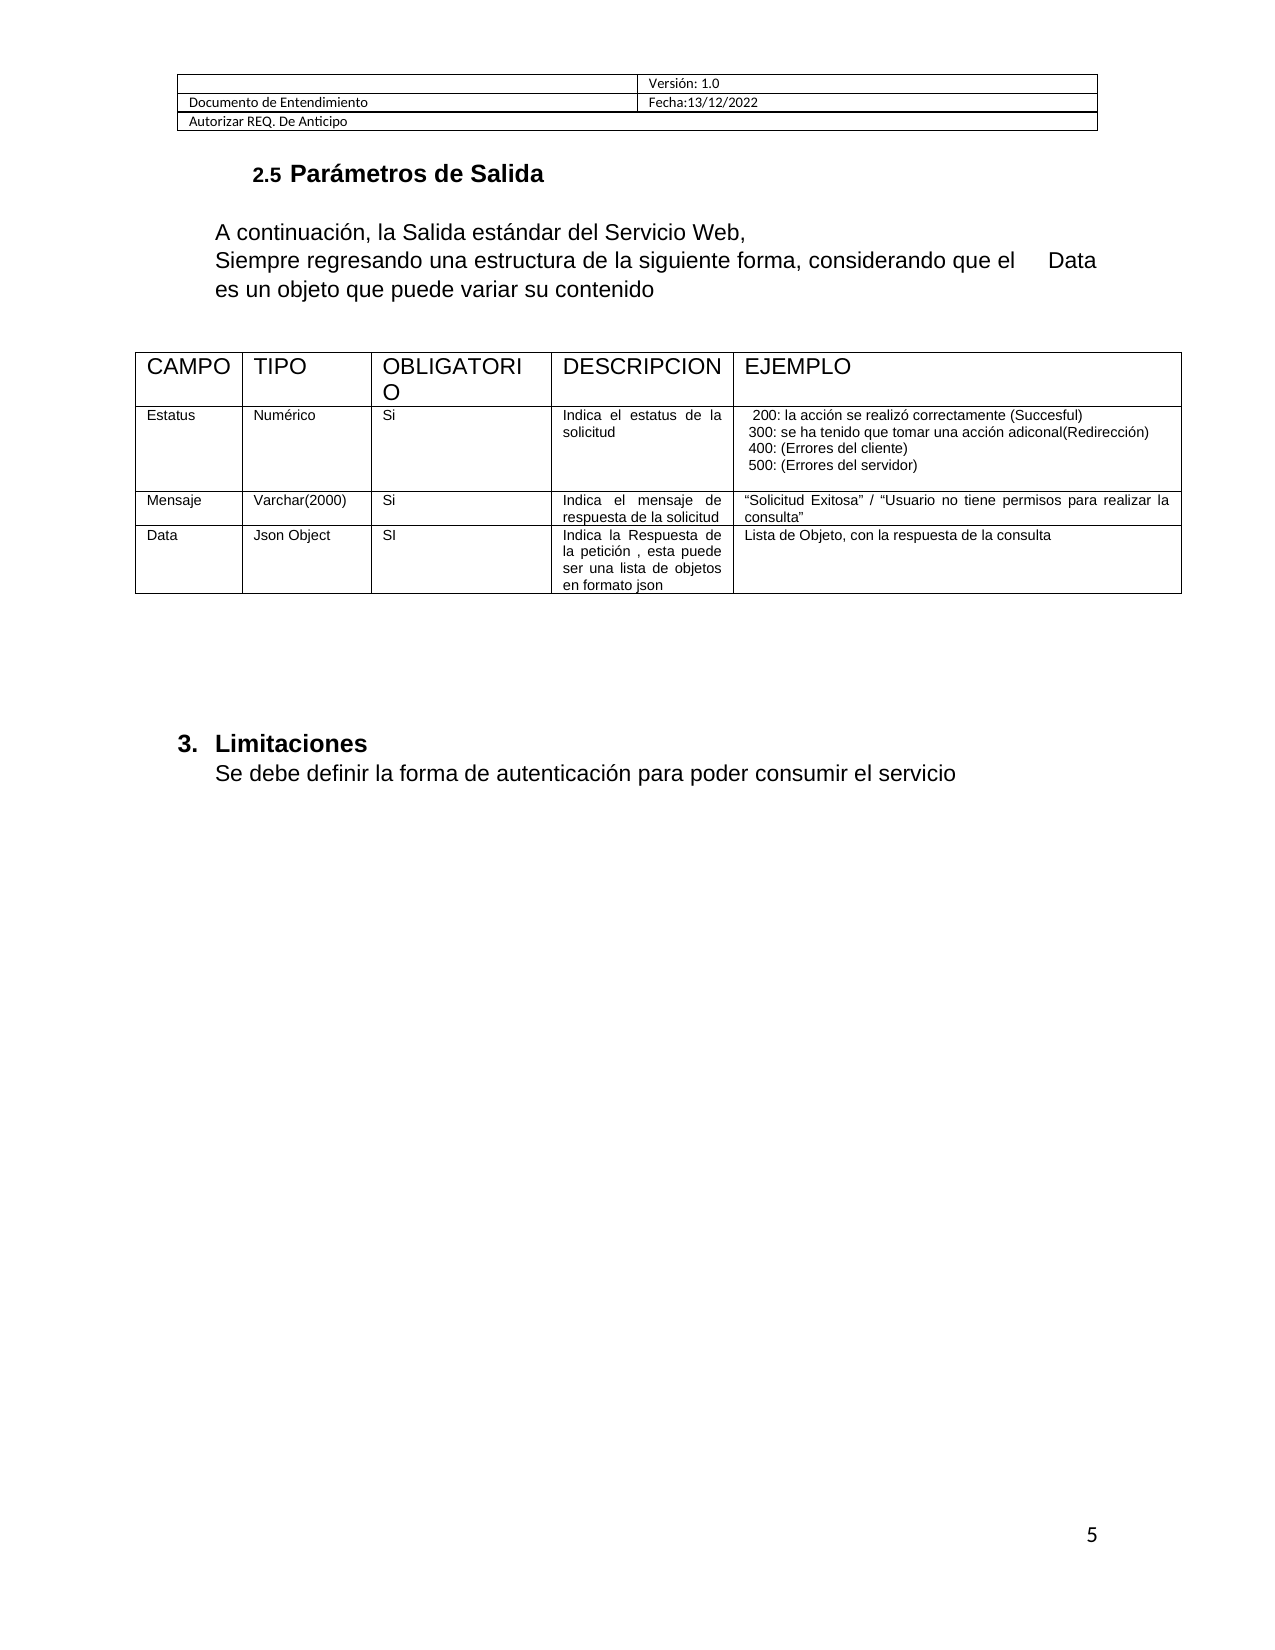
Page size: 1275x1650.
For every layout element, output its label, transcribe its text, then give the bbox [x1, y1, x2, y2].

table_cell Si [372, 492, 551, 525]
table_header CAMPO [136, 353, 242, 406]
table_cell Varchar(2000) [243, 492, 371, 525]
table_cell Estatus [136, 407, 242, 491]
table_cell Data [136, 526, 242, 593]
table_header OBLIGATORIO [372, 353, 551, 406]
list Se debe definir la forma de autenticación para poder consumir el servicio [215, 760, 1098, 786]
table_cell SI [372, 526, 551, 593]
table_cell Indica el estatus de la solicitud [552, 407, 733, 491]
table_cell Indica el mensaje de respuesta de la solicitud [552, 492, 733, 525]
table_cell 200: la acción se realizó correctamente (Succesful) 300: se ha tenido que tomar una acción adiconal(Redirección) 400: (Errores del cliente) 500: (Errores del servidor) [734, 407, 1181, 491]
table_cell Si [372, 407, 551, 491]
list Parámetros de Salida [252, 159, 1098, 188]
table_cell Json Object [243, 526, 371, 593]
list Limitaciones [177, 729, 1098, 757]
list Siempre regresando una estructura de la siguiente forma, considerando que el Data es un objeto que puede variar su contenido [215, 247, 1098, 302]
table_header TIPO [243, 353, 371, 406]
table_cell Indica la Respuesta de la petición , esta puede ser una lista de objetos en formato json [552, 526, 733, 593]
table_cell “Solicitud Exitosa” / “Usuario no tiene permisos para realizar la consulta” [734, 492, 1181, 525]
table_header EJEMPLO [734, 353, 1181, 406]
table_header DESCRIPCION [552, 353, 733, 406]
table_cell Lista de Objeto, con la respuesta de la consulta [734, 526, 1181, 593]
list A continuación, la Salida estándar del Servicio Web, [215, 219, 1098, 245]
table_cell Numérico [243, 407, 371, 491]
table_cell Mensaje [136, 492, 242, 525]
